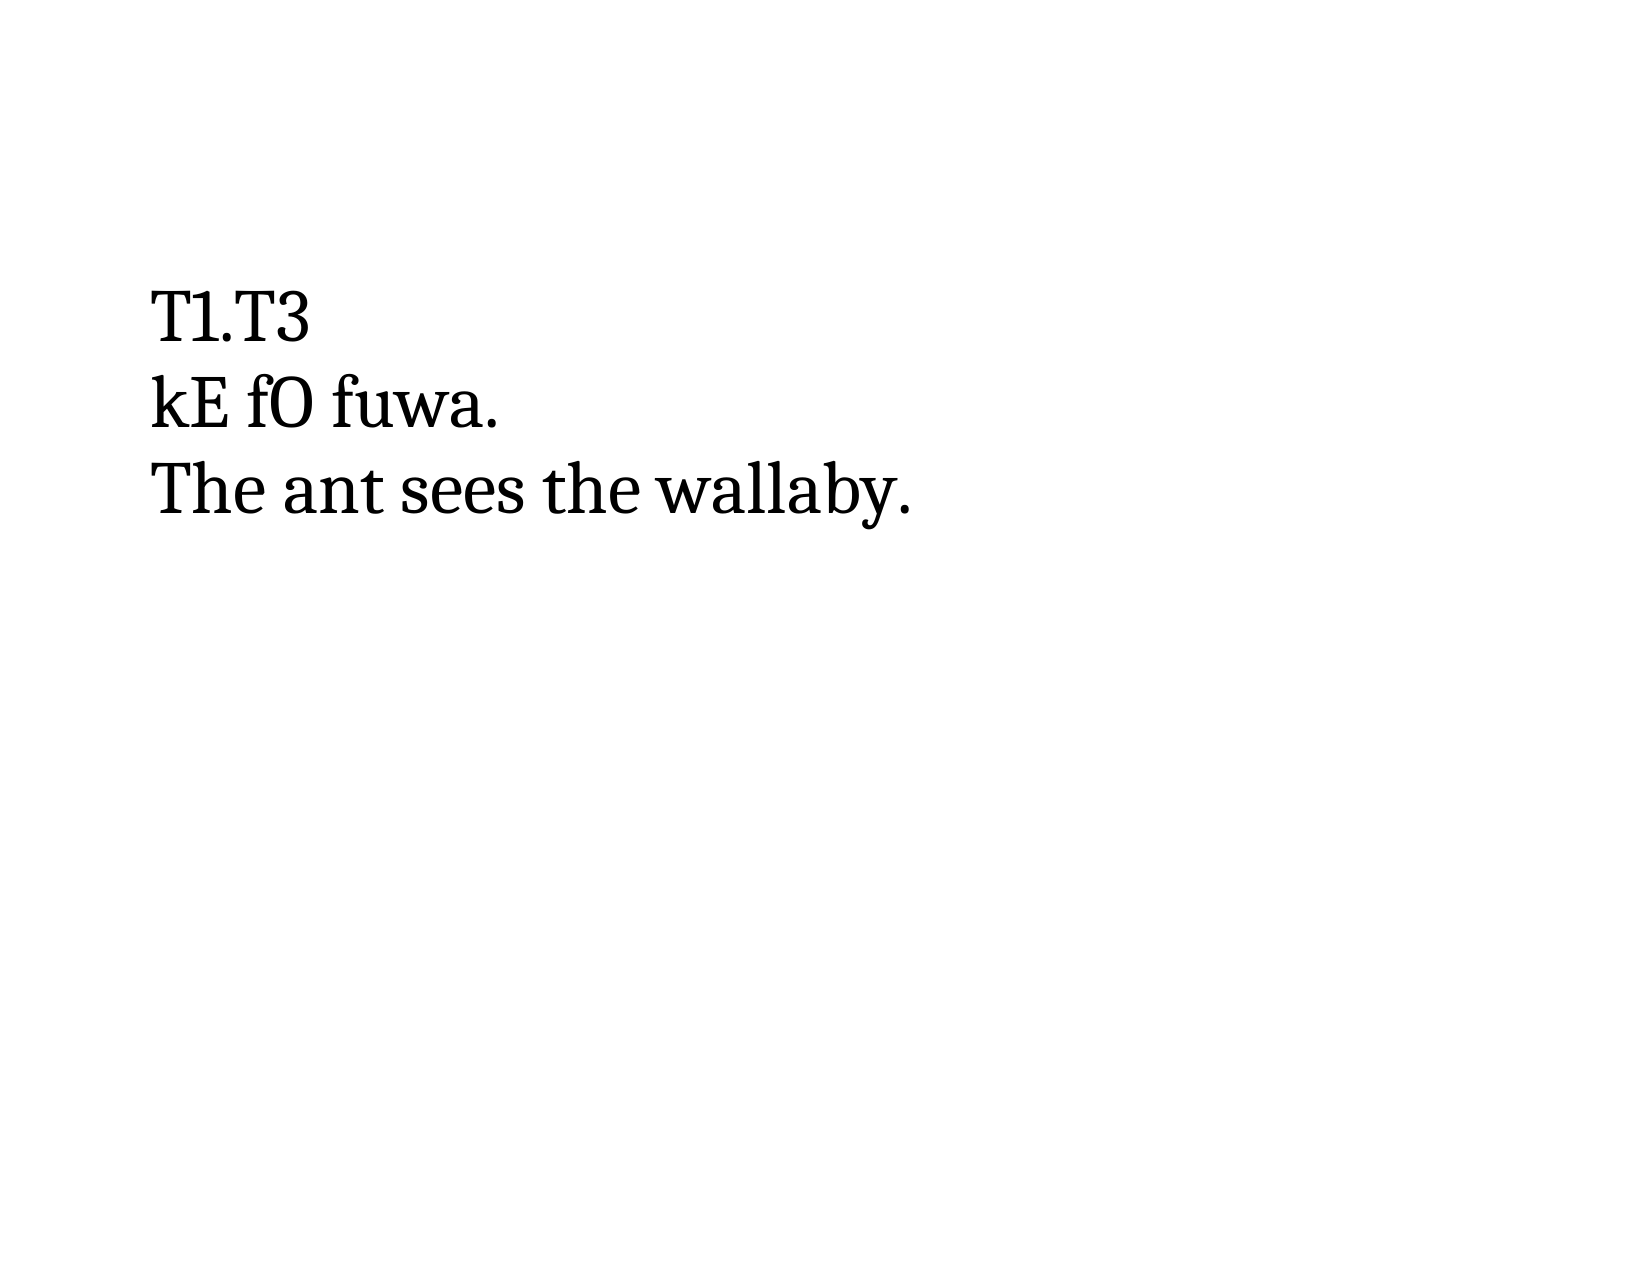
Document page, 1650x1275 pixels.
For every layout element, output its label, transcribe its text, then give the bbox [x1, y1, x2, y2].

text The ant sees the wallaby. [150, 446, 1500, 532]
text T1.T3 [150, 274, 1500, 360]
text kE fO fuwa. [150, 360, 1500, 446]
